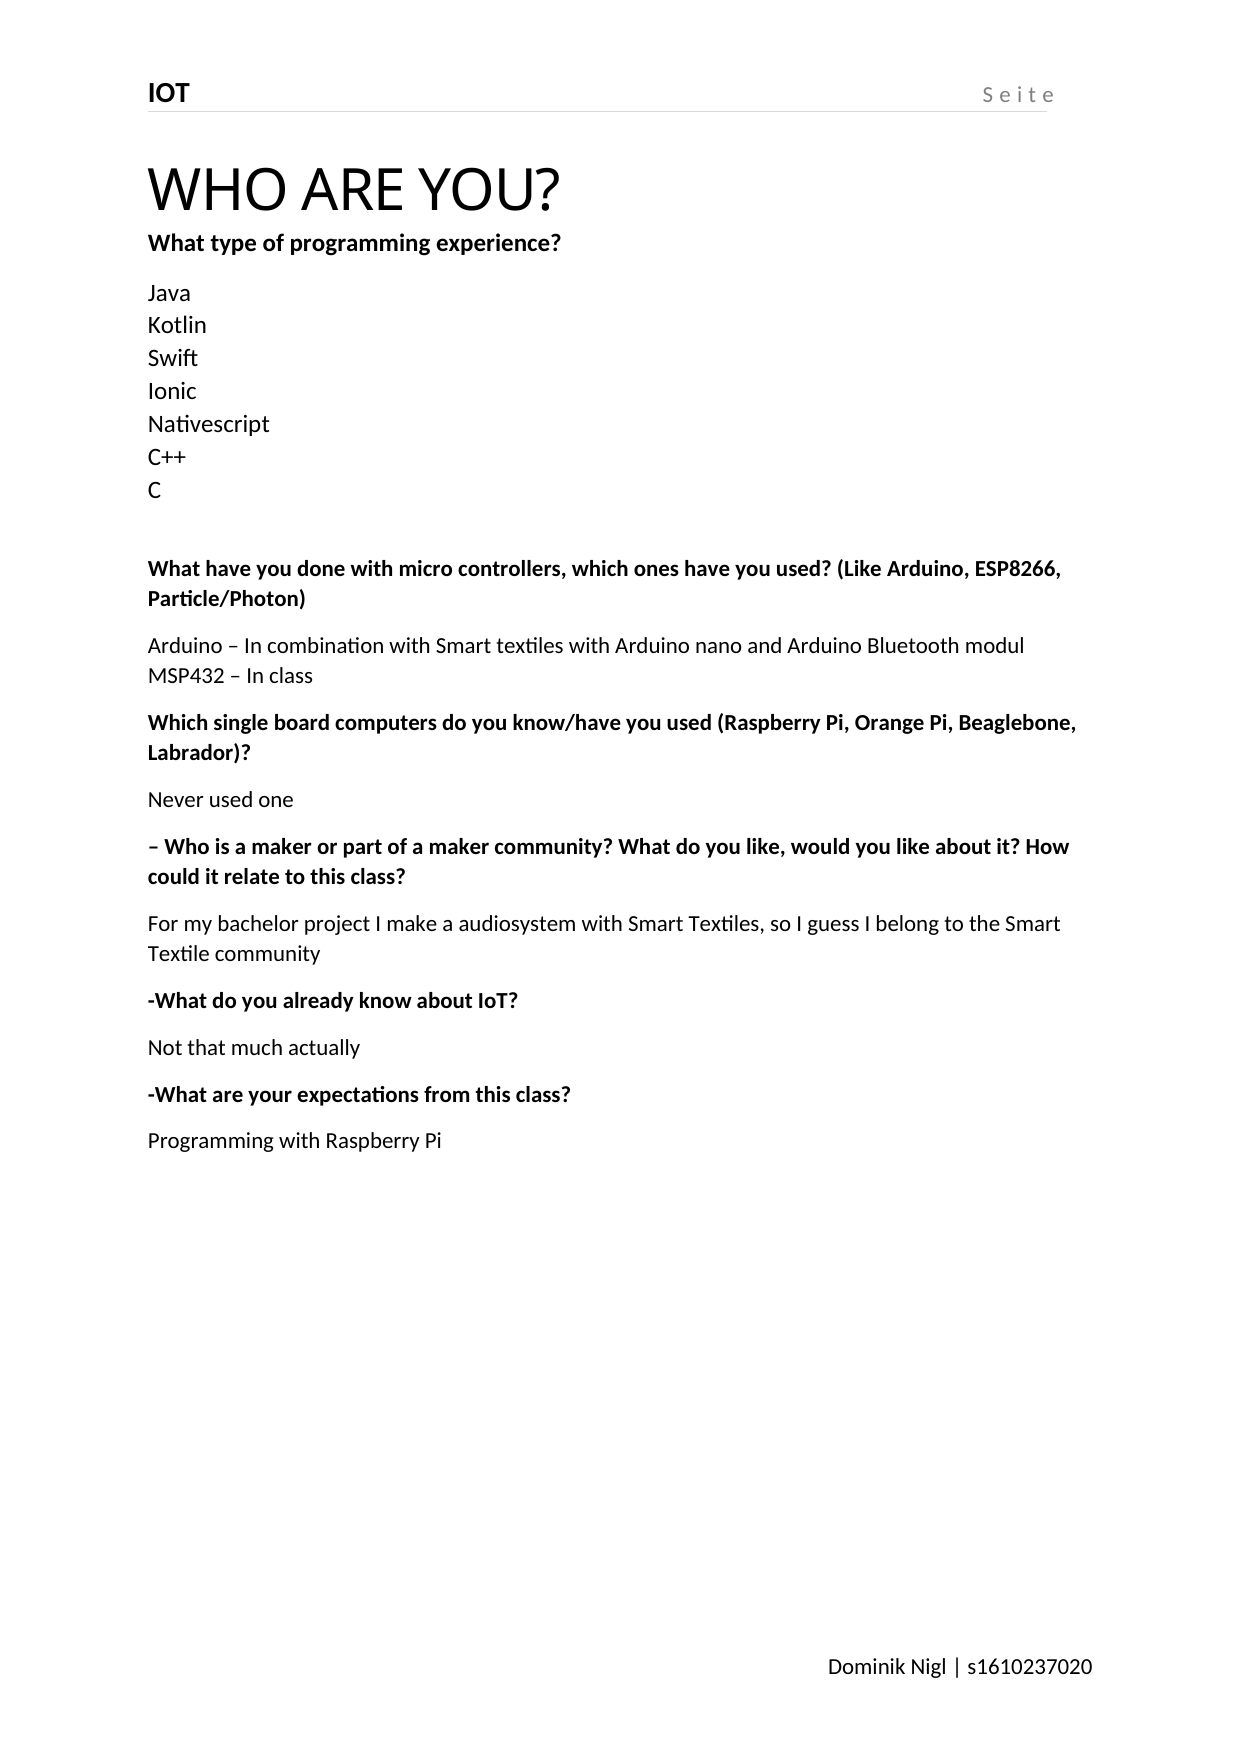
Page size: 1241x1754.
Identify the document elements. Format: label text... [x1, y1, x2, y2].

title WHO ARE YOU? [148, 148, 1093, 227]
text Java Kotlin Swift Ionic Nativescript C++ C [148, 277, 1093, 535]
text Which single board computers do you know/have you used (Raspberry Pi, Orange Pi, Beaglebone, Labrador)? [148, 708, 1093, 766]
text What have you done with micro controllers, which ones have you used? (Like Arduino, ESP8266, Particle/Photon) [148, 554, 1093, 612]
text Not that much actually [148, 1033, 1093, 1061]
text Never used one [148, 785, 1093, 813]
text Programming with Raspberry Pi [148, 1127, 1093, 1155]
text – Who is a maker or part of a maker community? What do you like, would you like about it? How could it relate to this class? [148, 832, 1093, 890]
text -What are your expectations from this class? [148, 1080, 1093, 1108]
text For my bachelor project I make a audiosystem with Smart Textiles, so I guess I belong to the Smart Textile community [148, 909, 1093, 967]
text Arduino – In combination with Smart textiles with Arduino nano and Arduino Bluetooth modul MSP432 – In class [148, 631, 1093, 689]
text What type of programming experience? [148, 227, 1093, 258]
text -What do you already know about IoT? [148, 986, 1093, 1014]
